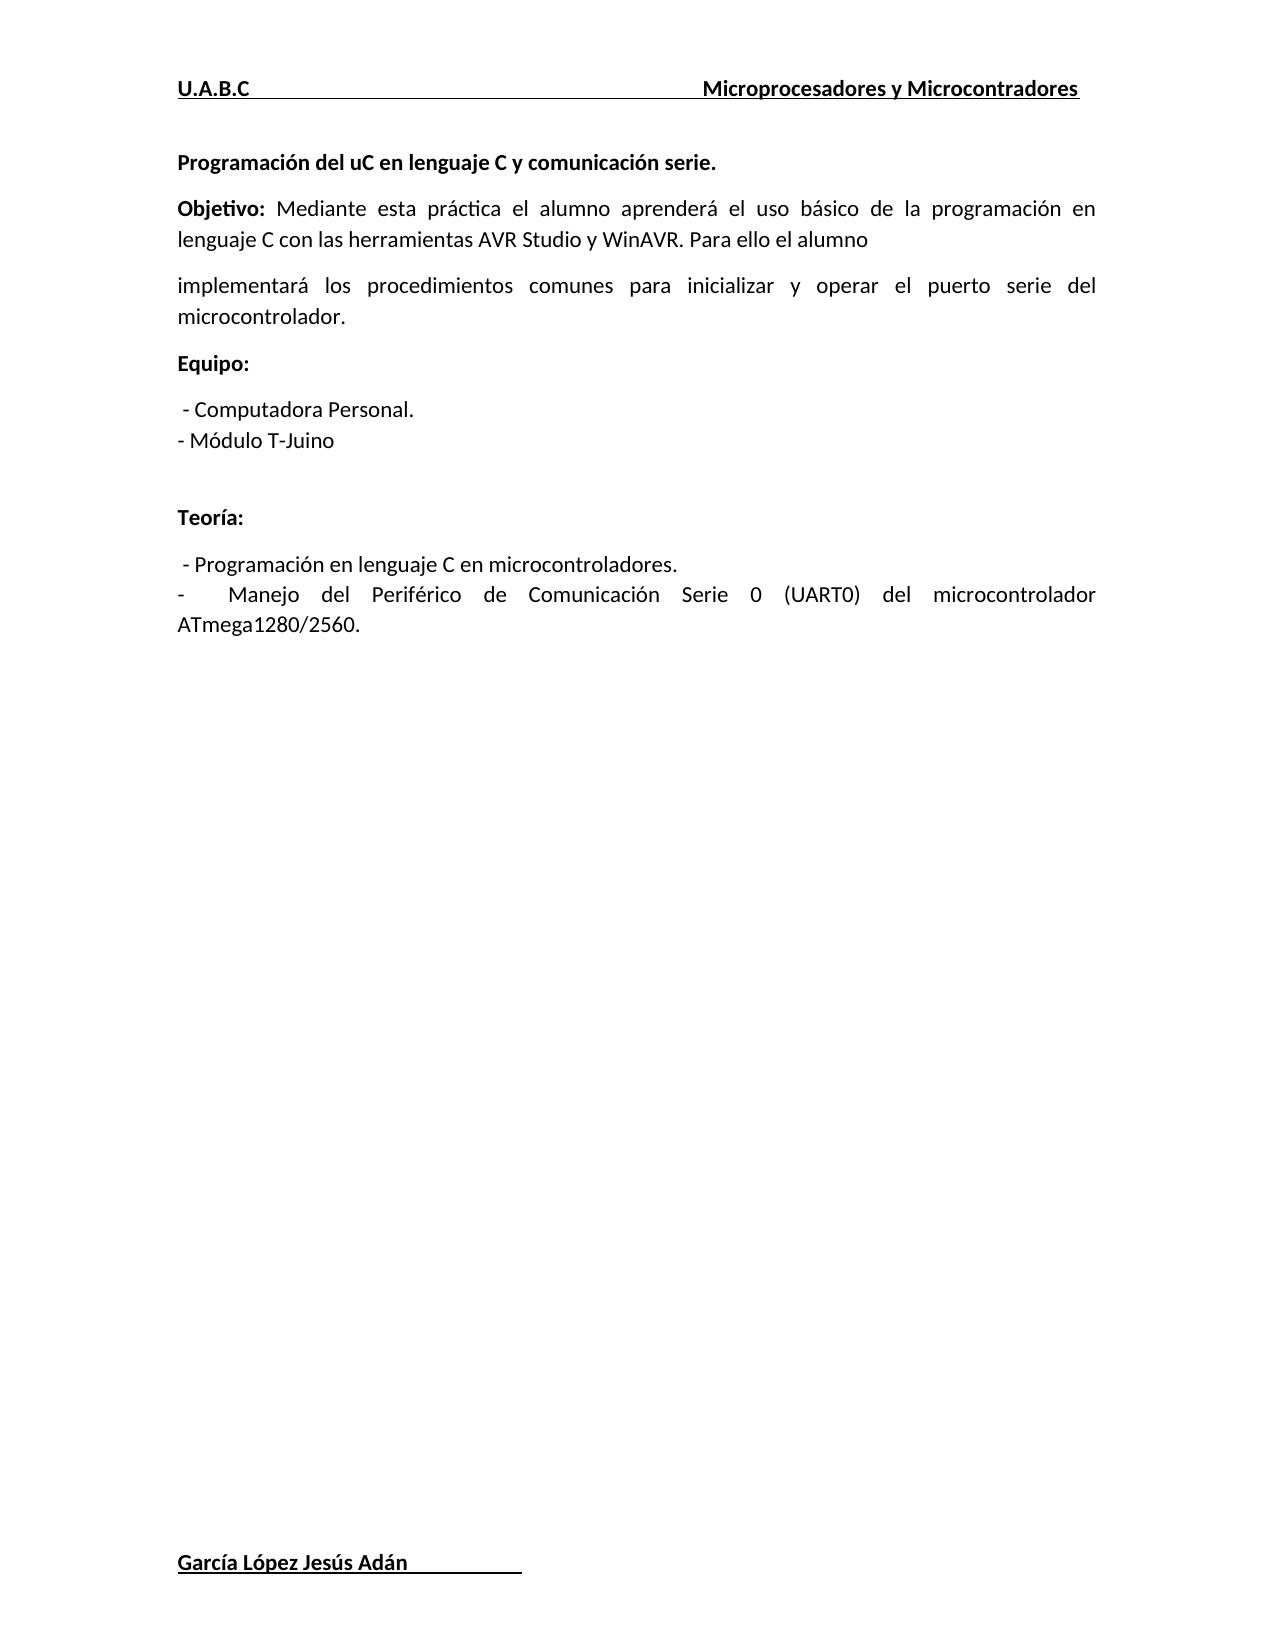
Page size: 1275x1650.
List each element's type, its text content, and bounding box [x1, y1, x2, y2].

text - Módulo T-Juino [177, 426, 1098, 454]
text - Computadora Personal. [177, 396, 1098, 423]
text - Programación en lenguaje C en microcontroladores. [177, 550, 1098, 578]
text Programación del uC en lenguaje C y comunicación serie. [177, 148, 1098, 176]
text - Manejo del Periférico de Comunicación Serie 0 (UART0) del microcontrolador ATmega1280/2560. [177, 580, 1098, 638]
text Equipo: [177, 349, 1098, 377]
text Objetivo: Mediante esta práctica el alumno aprenderá el uso básico de la programación en lenguaje C con las herramientas AVR Studio y WinAVR. Para ello el alumno [177, 194, 1098, 253]
text implementará los procedimientos comunes para inicializar y operar el puerto serie del microcontrolador. [177, 272, 1098, 330]
text Teoría: [177, 503, 1098, 531]
